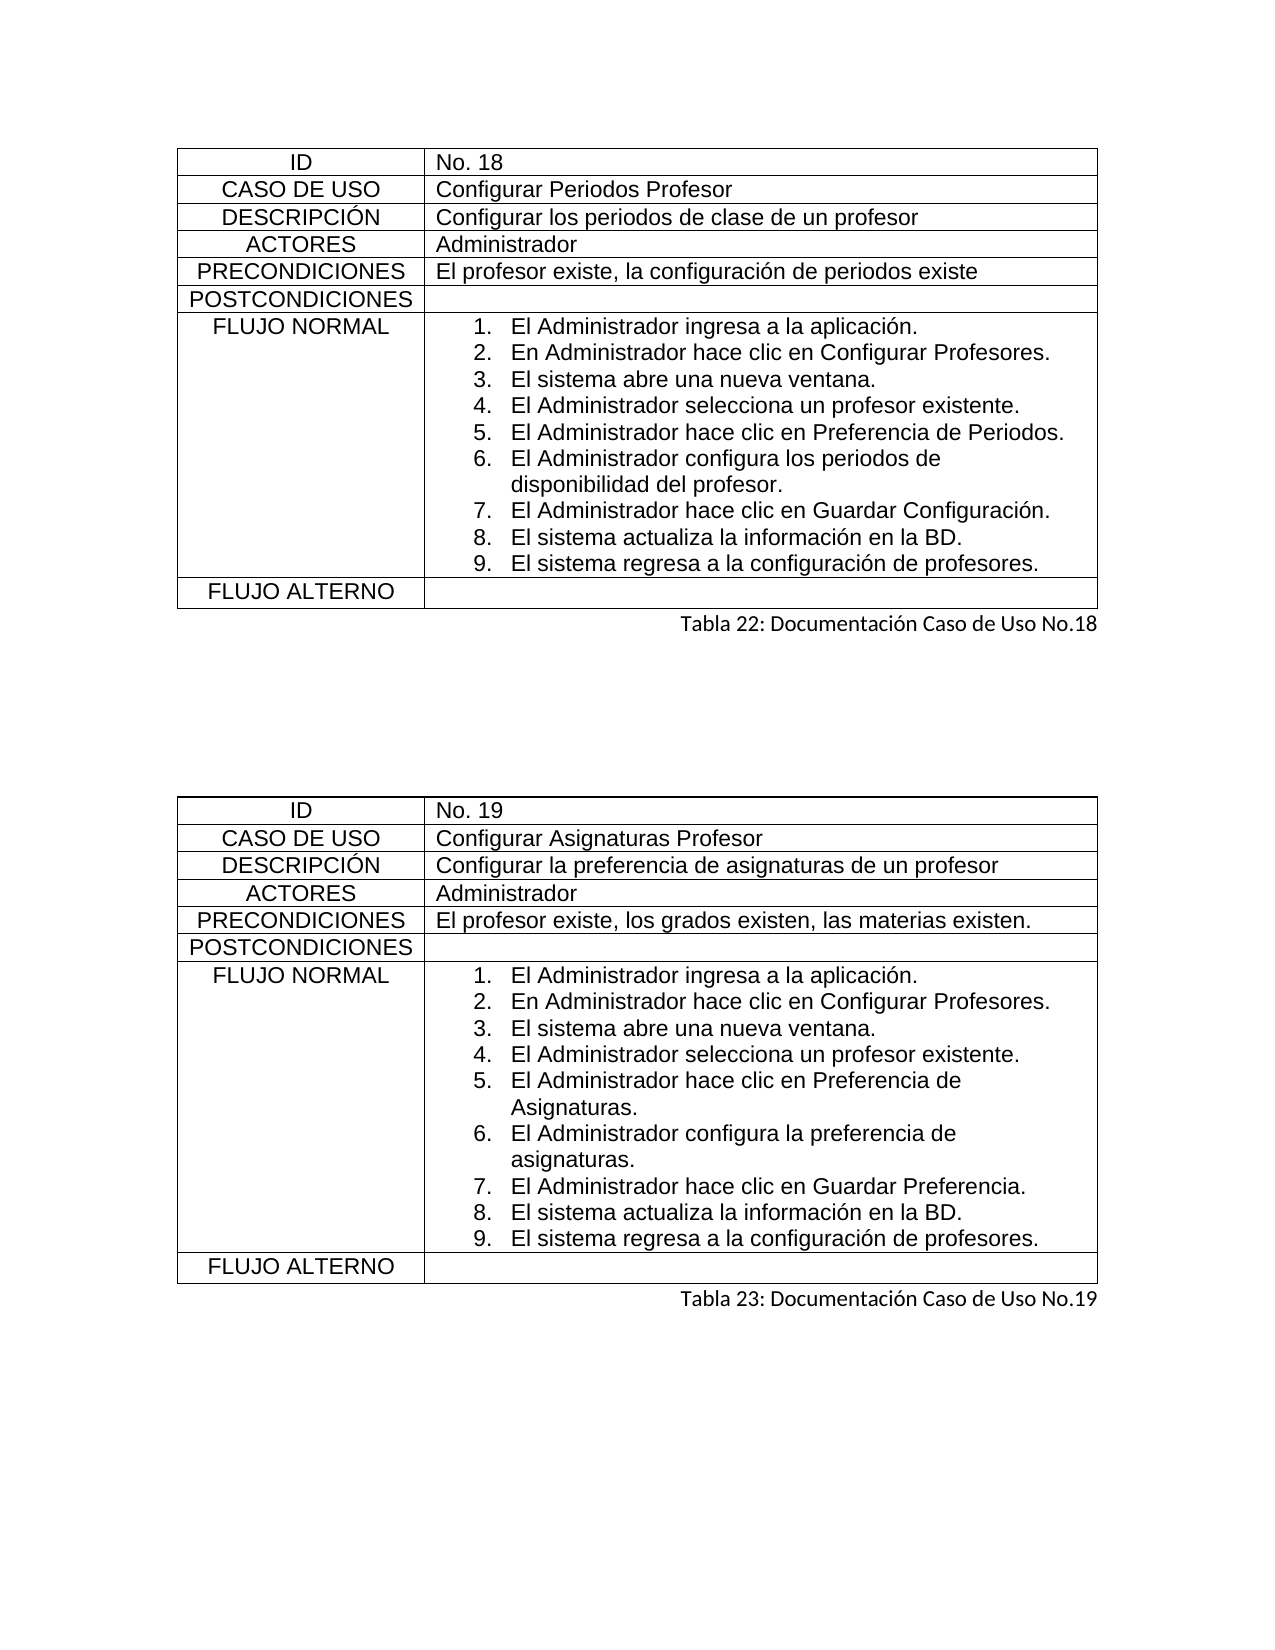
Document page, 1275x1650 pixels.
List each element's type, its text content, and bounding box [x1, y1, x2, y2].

table_cell Configurar los periodos de clase de un profesor [425, 204, 1097, 230]
table_cell Configurar Asignaturas Profesor [425, 825, 1097, 851]
text Tabla 23: Documentación Caso de Uso No.19 [177, 1284, 1098, 1312]
table_cell El profesor existe, los grados existen, las materias existen. [425, 907, 1097, 933]
table_cell FLUJO NORMAL [178, 962, 424, 1252]
table_header ID [178, 149, 424, 175]
table_cell [425, 286, 1097, 312]
table_cell Configurar la preferencia de asignaturas de un profesor [425, 852, 1097, 878]
table_cell Configurar Periodos Profesor [425, 176, 1097, 202]
table_cell Administrador [425, 231, 1097, 257]
table_cell El profesor existe, la configuración de periodos existe [425, 258, 1097, 284]
table_header No. 18 [425, 149, 1097, 175]
table_cell [425, 1253, 1097, 1283]
table_cell ACTORES [178, 880, 424, 906]
table_cell Administrador [425, 880, 1097, 906]
table_cell El Administrador ingresa a la aplicación. En Administrador hace clic en Configurar Profesores. El sistema abre una nueva ventana. El Administrador selecciona un profesor existente. El Administrador hace clic en Preferencia de Periodos. El Administrador configura los periodos de disponibilidad del profesor. El Administrador hace clic en Guardar Configuración. El sistema actualiza la información en la BD. El sistema regresa a la configuración de profesores. [425, 313, 1097, 577]
table_cell PRECONDICIONES [178, 258, 424, 284]
table_cell CASO DE USO [178, 825, 424, 851]
table_cell POSTCONDICIONES [178, 934, 424, 961]
text Tabla 22: Documentación Caso de Uso No.18 [177, 609, 1098, 637]
table_cell FLUJO NORMAL [178, 313, 424, 577]
table_header ID [178, 798, 424, 824]
table_cell ACTORES [178, 231, 424, 257]
table_cell FLUJO ALTERNO [178, 1253, 424, 1283]
table_cell FLUJO ALTERNO [178, 578, 424, 608]
table_cell DESCRIPCIÓN [178, 204, 424, 230]
table_cell El Administrador ingresa a la aplicación. En Administrador hace clic en Configurar Profesores. El sistema abre una nueva ventana. El Administrador selecciona un profesor existente. El Administrador hace clic en Preferencia de Asignaturas. El Administrador configura la preferencia de asignaturas. El Administrador hace clic en Guardar Preferencia. El sistema actualiza la información en la BD. El sistema regresa a la configuración de profesores. [425, 962, 1097, 1252]
table_cell [425, 578, 1097, 608]
table_cell POSTCONDICIONES [178, 286, 424, 312]
table_cell [425, 934, 1097, 961]
table_cell CASO DE USO [178, 176, 424, 202]
table_header No. 19 [425, 798, 1097, 824]
table_cell DESCRIPCIÓN [178, 852, 424, 878]
table_cell PRECONDICIONES [178, 907, 424, 933]
